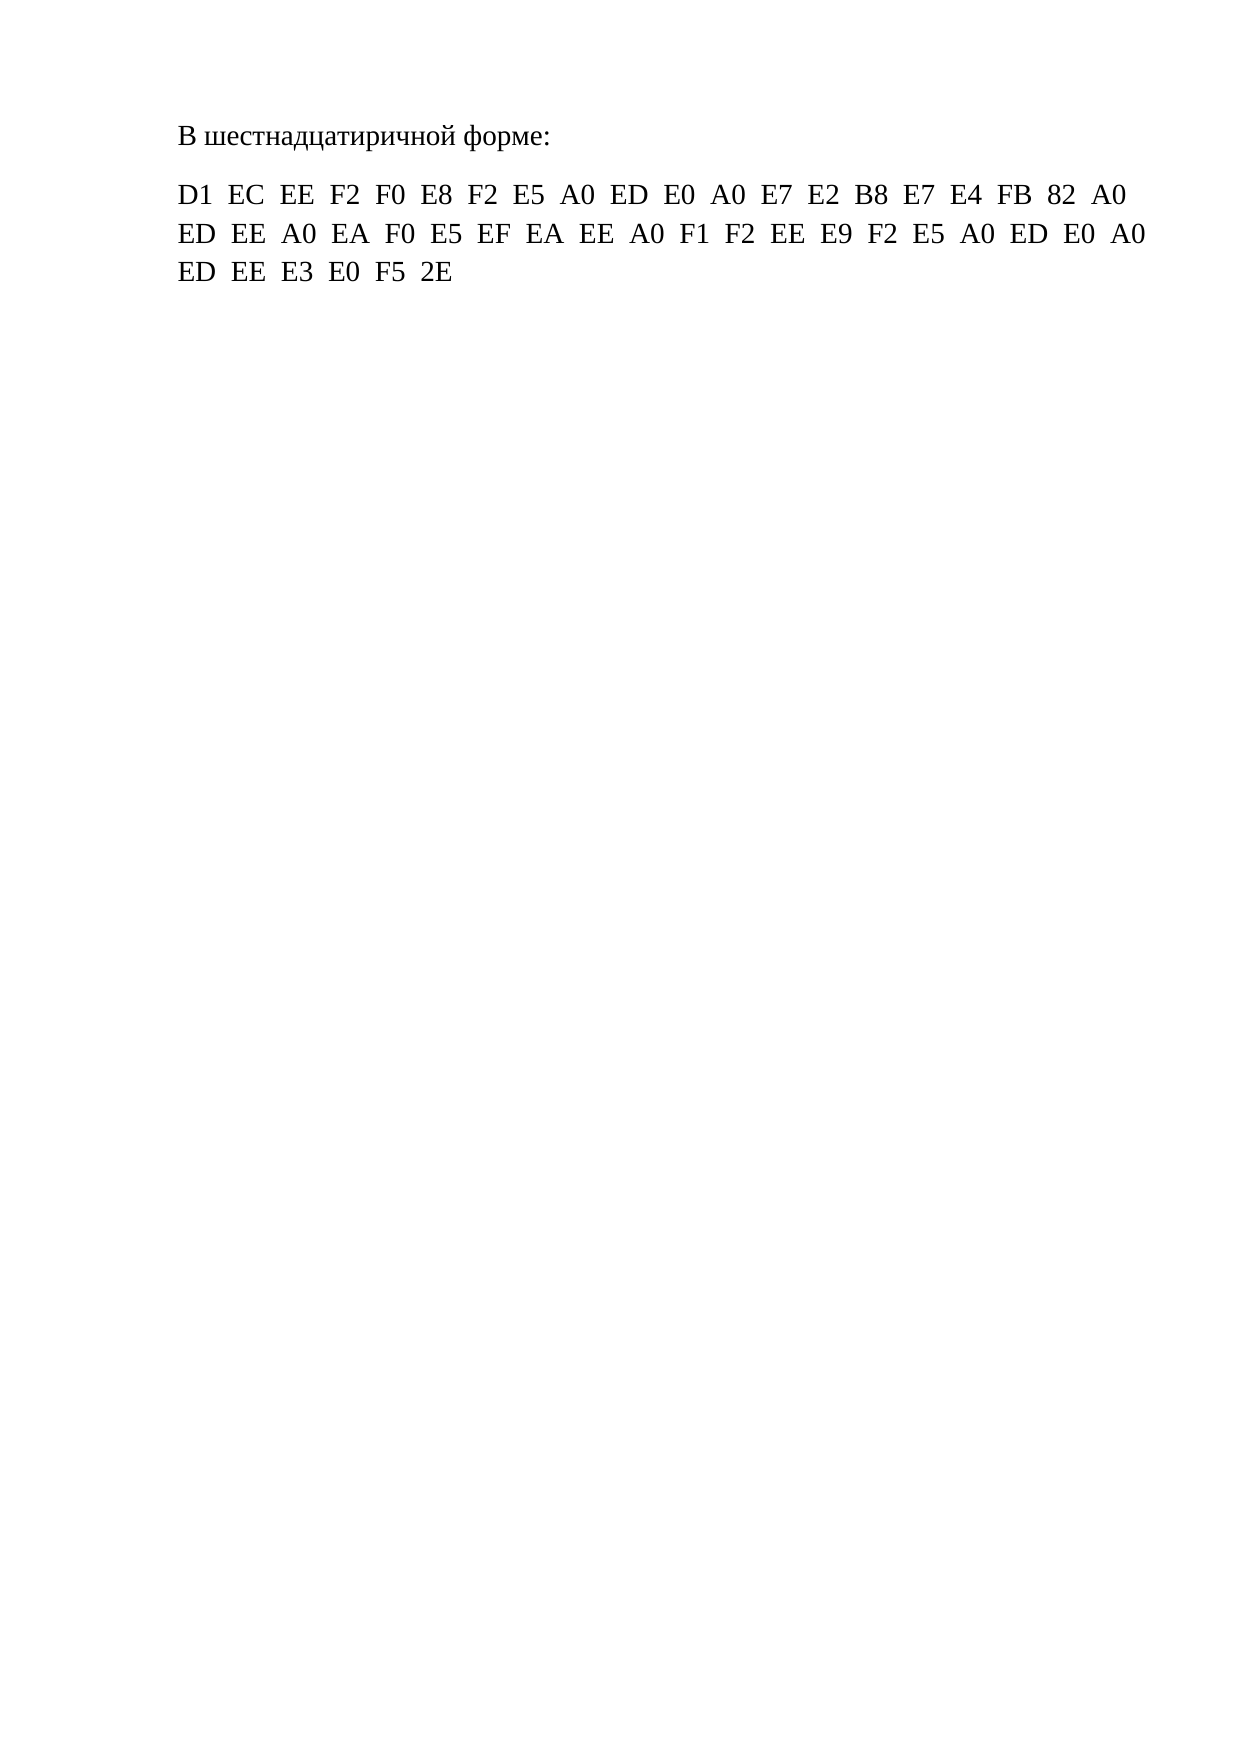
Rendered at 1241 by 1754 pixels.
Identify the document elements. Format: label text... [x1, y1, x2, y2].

text В шестнадцатиричной форме: [177, 118, 1152, 152]
text D1 EC EE F2 F0 E8 F2 E5 A0 ED E0 A0 E7 E2 B8 E7 E4 FB 82 A0 ED EE A0 EA F0 E5 EF EA EE A0 F1 F2 EE E9 F2 E5 A0 ED E0 A0 ED EE E3 E0 F5 2E [177, 177, 1152, 288]
